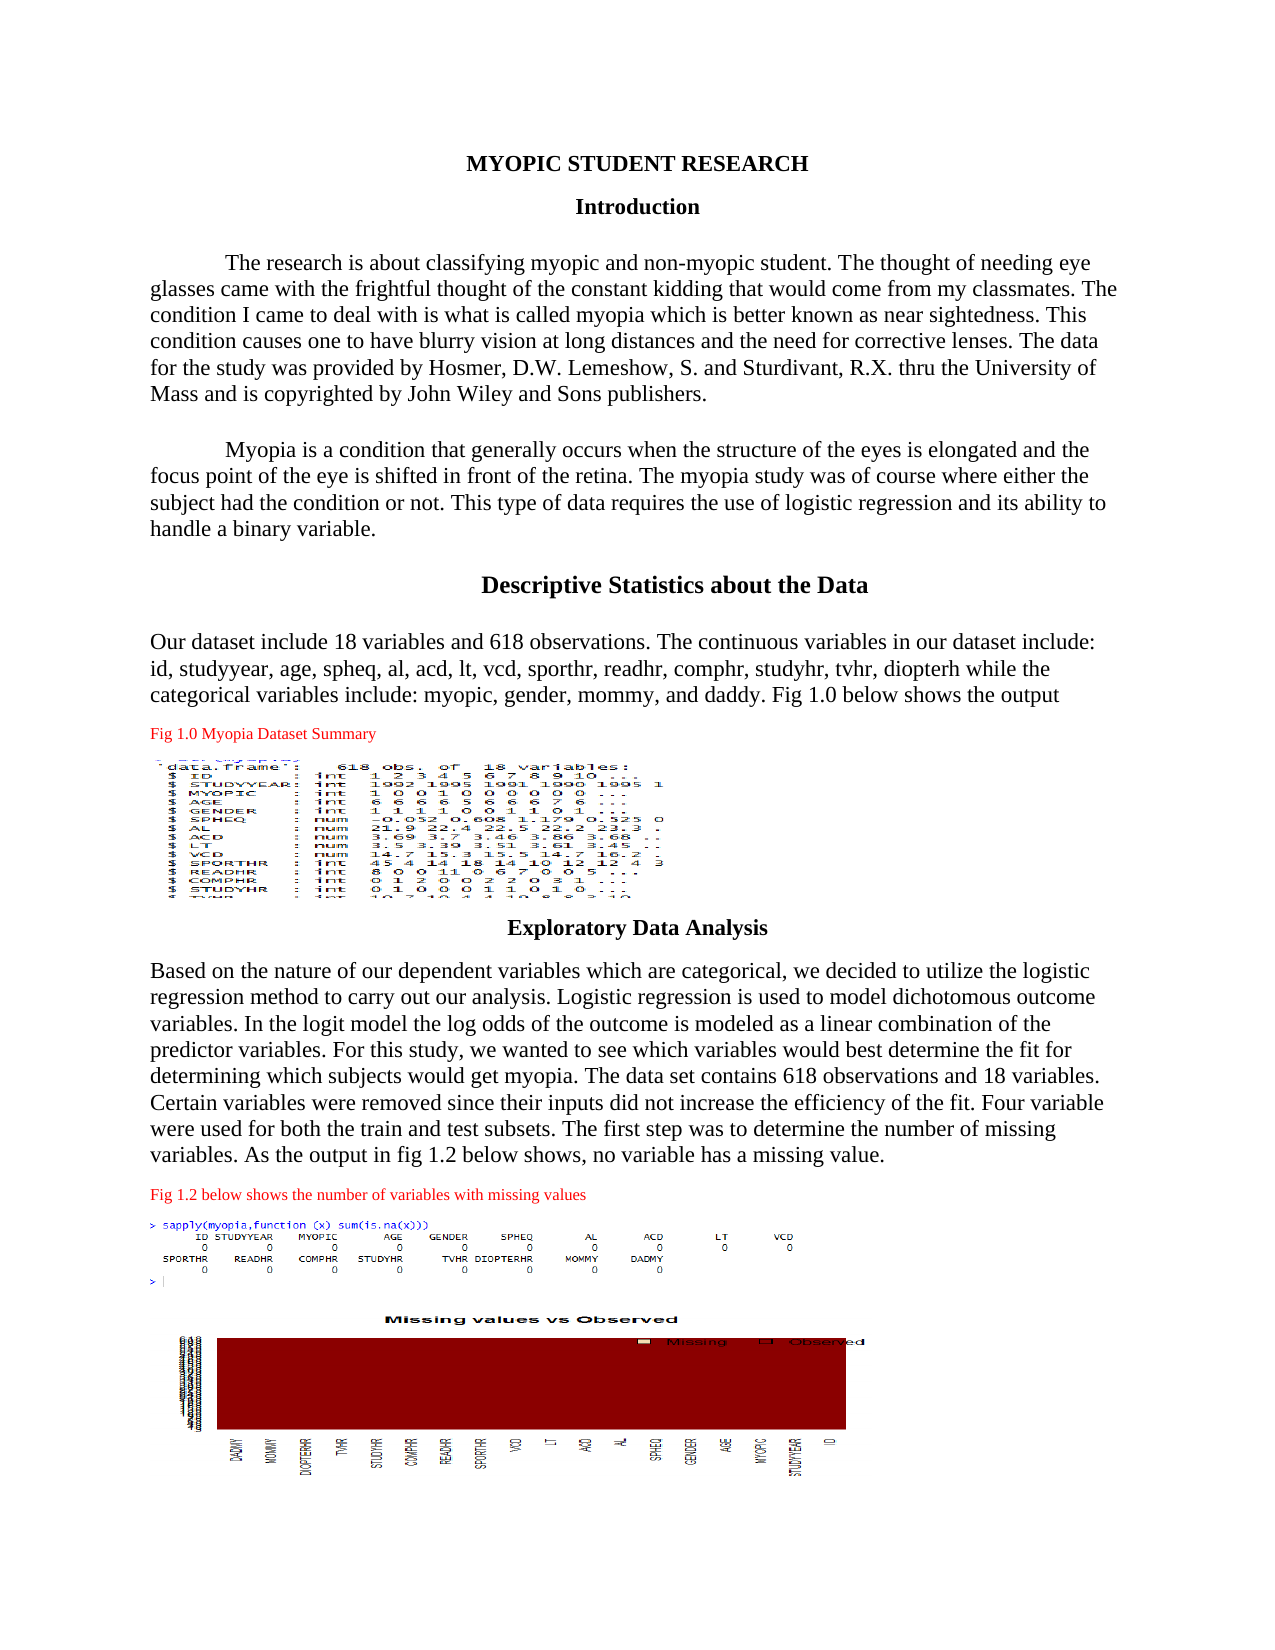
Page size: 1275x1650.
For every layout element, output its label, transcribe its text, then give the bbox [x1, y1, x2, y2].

text Fig 1.2 below shows the number of variables with missing values [150, 1184, 1125, 1203]
text Fig 1.0 Myopia Dataset Summary [150, 724, 1125, 743]
text MYOPIC STUDENT RESEARCH [150, 150, 1125, 176]
picture [150, 1303, 873, 1476]
text Introduction [150, 193, 1125, 219]
text The research is about classifying myopic and non-myopic student. The thought of needing eye glasses came with the frightful thought of the constant kidding that would come from my classmates. The condition I came to deal with is what is called myopia which is better known as near sightedness. This condition causes one to have blurry vision at long distances and the need for corrective lenses. The data for the study was provided by Hosmer, D.W. Lemeshow, S. and Sturdivant, R.X. thru the University of Mass and is copyrighted by John Wiley and Sons publishers. [150, 248, 1125, 407]
picture [150, 1220, 808, 1287]
text Our dataset include 18 variables and 618 observations. The continuous variables in our dataset include: id, studyyear, age, spheq, al, acd, lt, vcd, sporthr, readhr, comphr, studyhr, tvhr, diopterh while the categorical variables include: myopic, gender, mommy, and daddy. Fig 1.0 below shows the output [150, 628, 1125, 707]
picture [150, 760, 664, 898]
text Exploratory Data Analysis [150, 914, 1125, 940]
text Based on the nature of our dependent variables which are categorical, we decided to utilize the logistic regression method to carry out our analysis. Logistic regression is used to model dichotomous outcome variables. In the logit model the log odds of the outcome is modeled as a linear combination of the predictor variables. For this study, we wanted to see which variables would best determine the fit for determining which subjects would get myopia. The data set contains 618 observations and 18 variables. Certain variables were removed since their inputs did not increase the efficiency of the fit. Four variable were used for both the train and test subsets. The first step was to determine the number of missing variables. As the output in fig 1.2 below shows, no variable has a missing value. [150, 957, 1125, 1168]
text Descriptive Statistics about the Data [150, 570, 1125, 599]
text Myopia is a condition that generally occurs when the structure of the eyes is elongated and the focus point of the eye is shifted in front of the retina. The myopia study was of course where either the subject had the condition or not. This type of data requires the use of logistic regression and its ability to handle a binary variable. [150, 436, 1125, 541]
